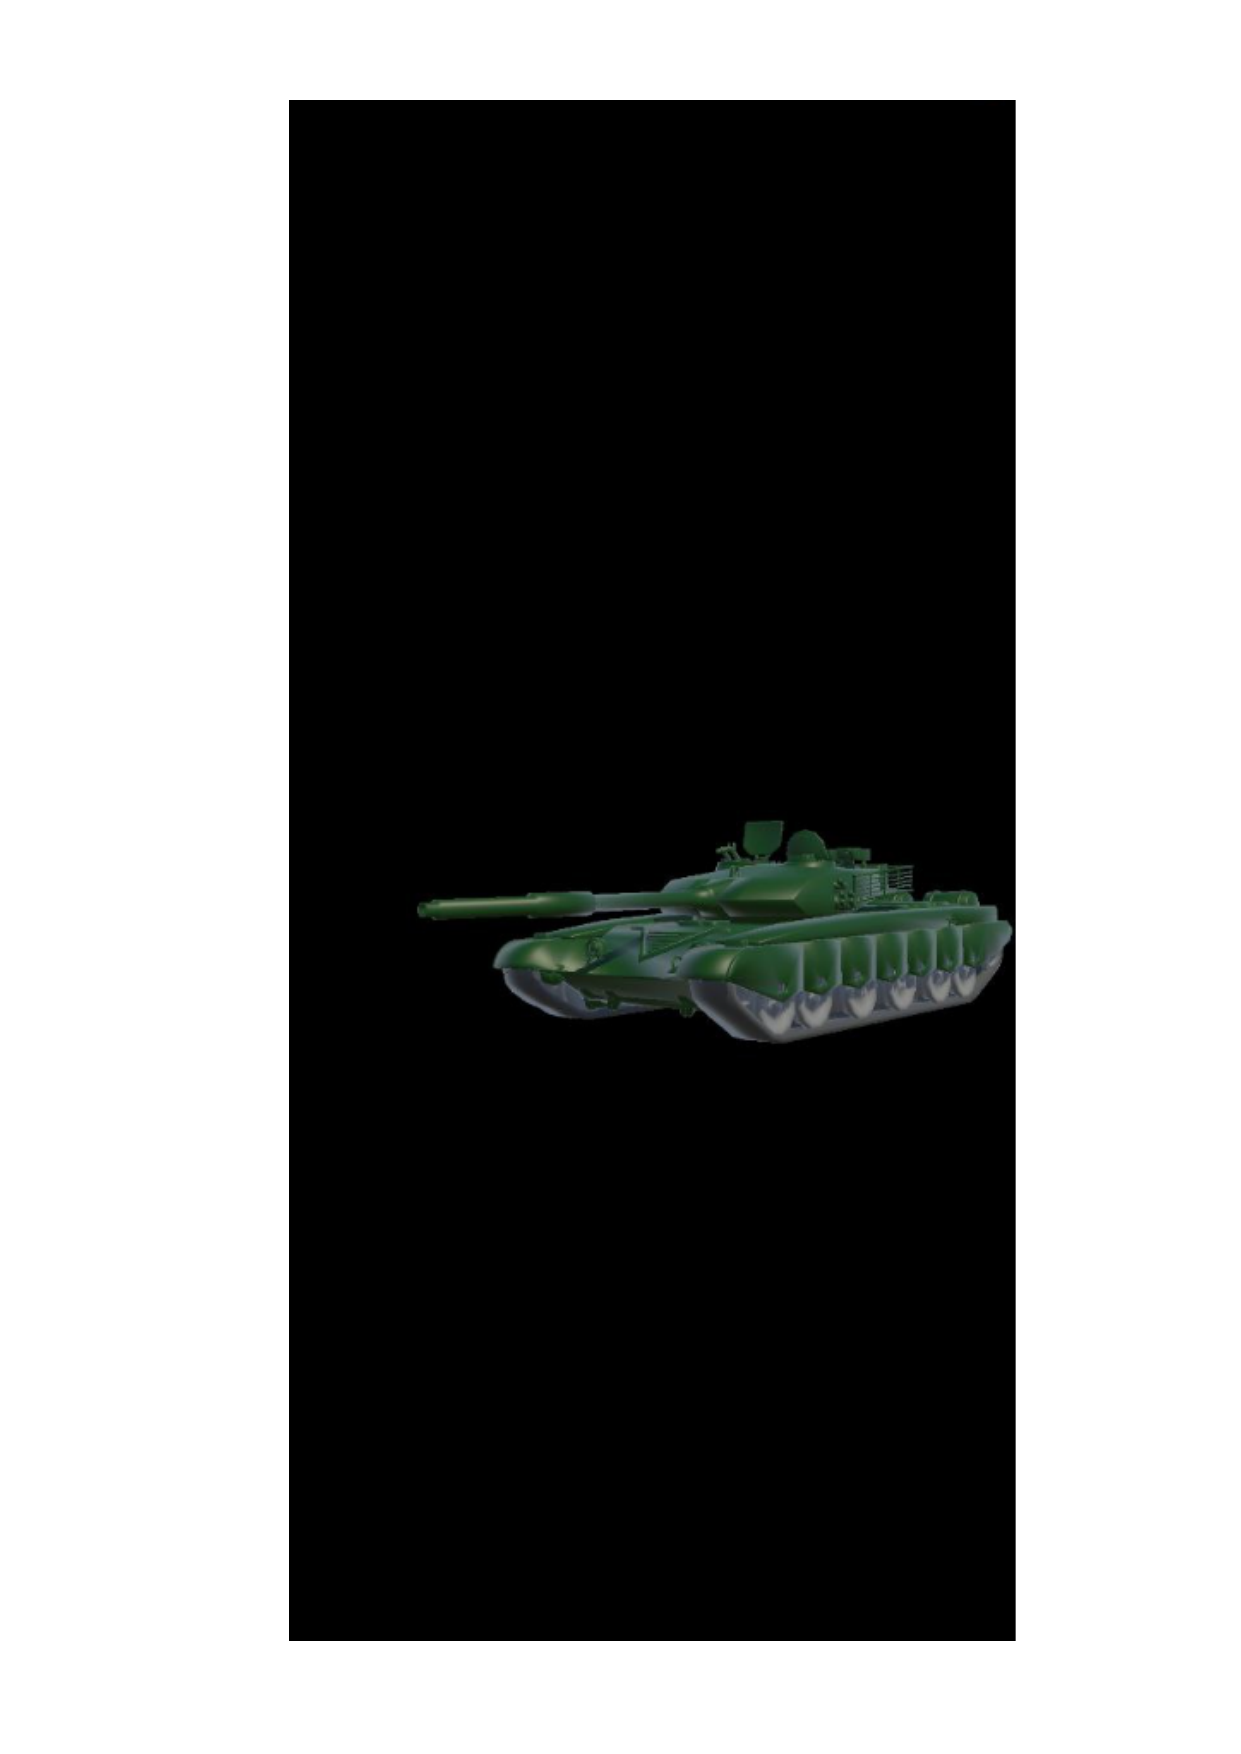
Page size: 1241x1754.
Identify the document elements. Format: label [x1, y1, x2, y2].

picture [289, 100, 1016, 1641]
